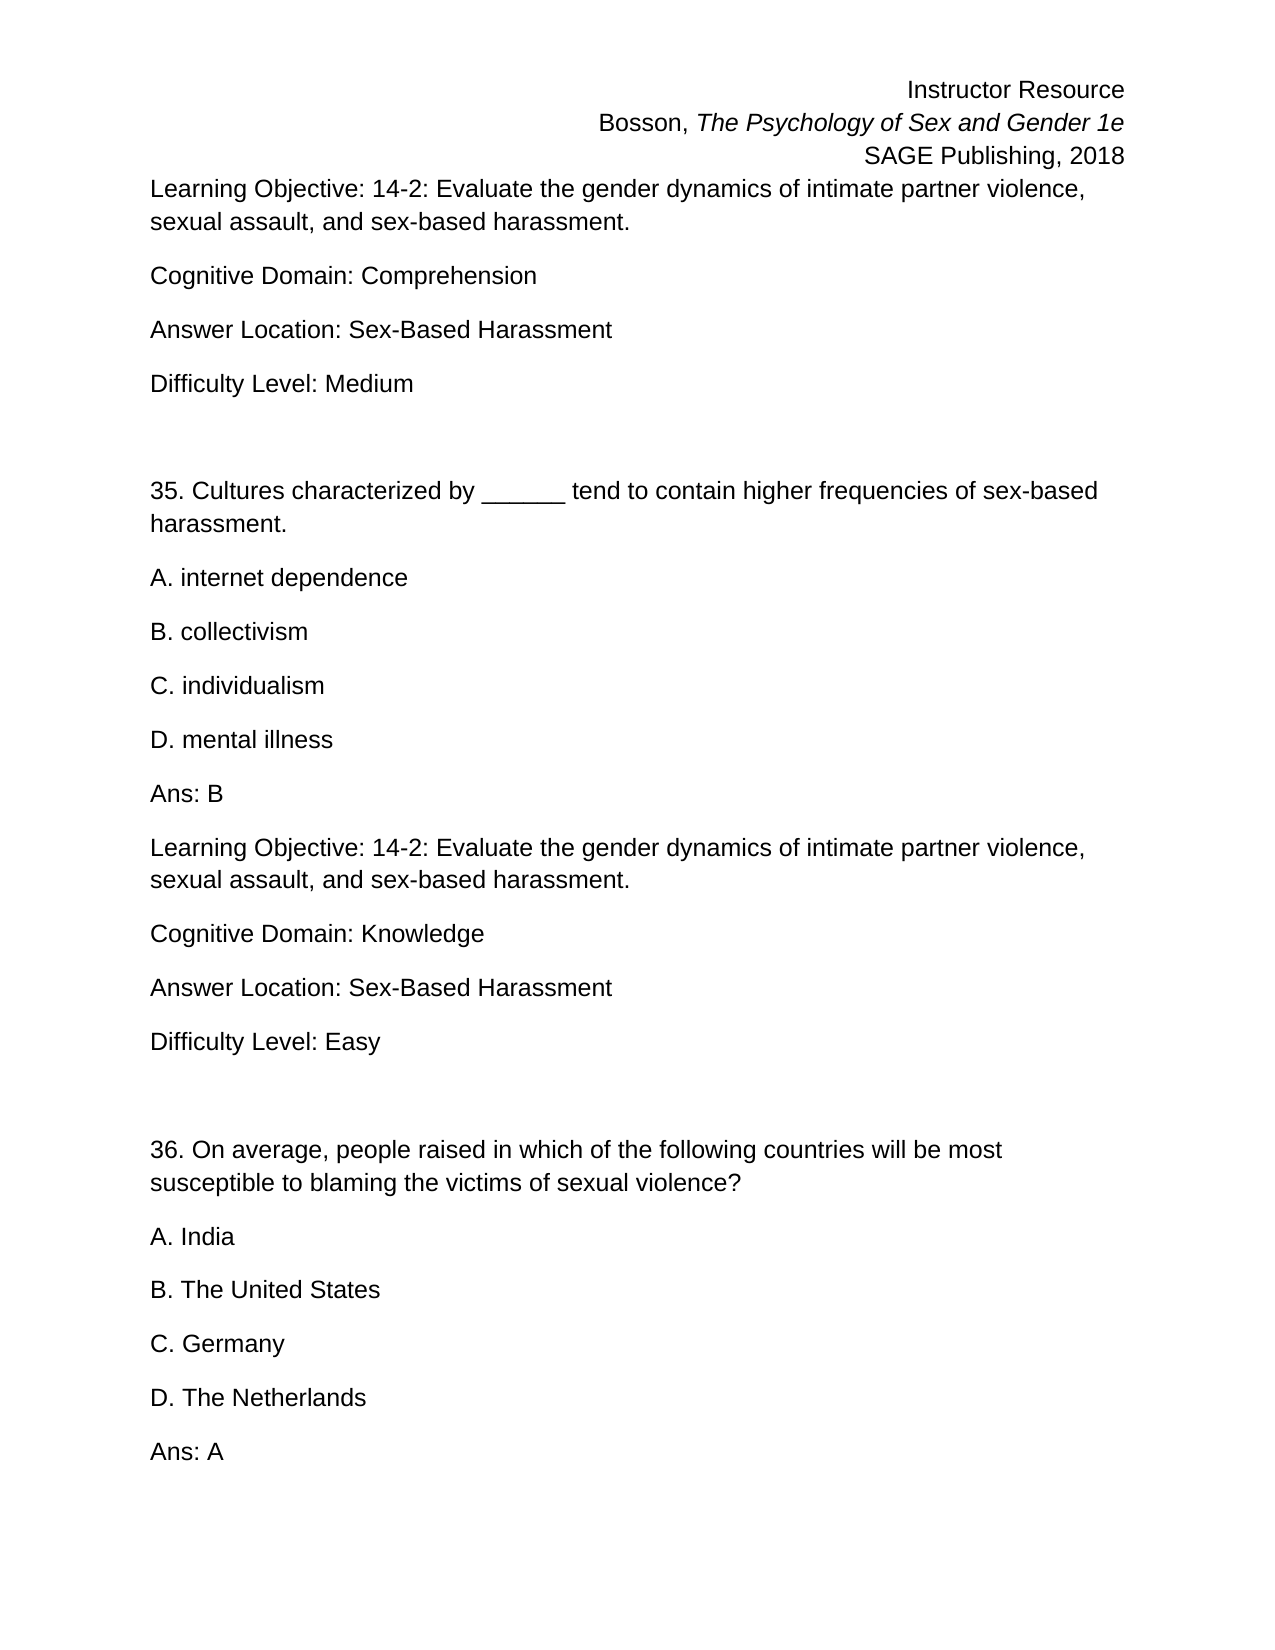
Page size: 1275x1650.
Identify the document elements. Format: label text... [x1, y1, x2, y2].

text Answer Location: Sex-Based Harassment [150, 973, 1125, 1002]
text C. individualism [150, 671, 1125, 700]
text Cognitive Domain: Comprehension [150, 261, 1125, 290]
text A. internet dependence [150, 563, 1125, 592]
text Difficulty Level: Easy [150, 1027, 1125, 1056]
text Learning Objective: 14-2: Evaluate the gender dynamics of intimate partner violence, sexual assault, and sex-based harassment. [150, 174, 1125, 236]
text B. The United States [150, 1276, 1125, 1304]
text Difficulty Level: Medium [150, 369, 1125, 397]
text 36. On average, people raised in which of the following countries will be most susceptible to blaming the victims of sexual violence? [150, 1135, 1125, 1197]
text 35. Cultures characterized by ______ tend to contain higher frequencies of sex-based harassment. [150, 476, 1125, 538]
text C. Germany [150, 1329, 1125, 1358]
text Ans: B [150, 779, 1125, 807]
text A. India [150, 1222, 1125, 1250]
text Answer Location: Sex-Based Harassment [150, 315, 1125, 343]
text B. collectivism [150, 617, 1125, 646]
text Cognitive Domain: Knowledge [150, 919, 1125, 948]
text Ans: A [150, 1437, 1125, 1466]
text D. mental illness [150, 725, 1125, 753]
text Learning Objective: 14-2: Evaluate the gender dynamics of intimate partner violence, sexual assault, and sex-based harassment. [150, 832, 1125, 894]
text D. The Netherlands [150, 1383, 1125, 1412]
